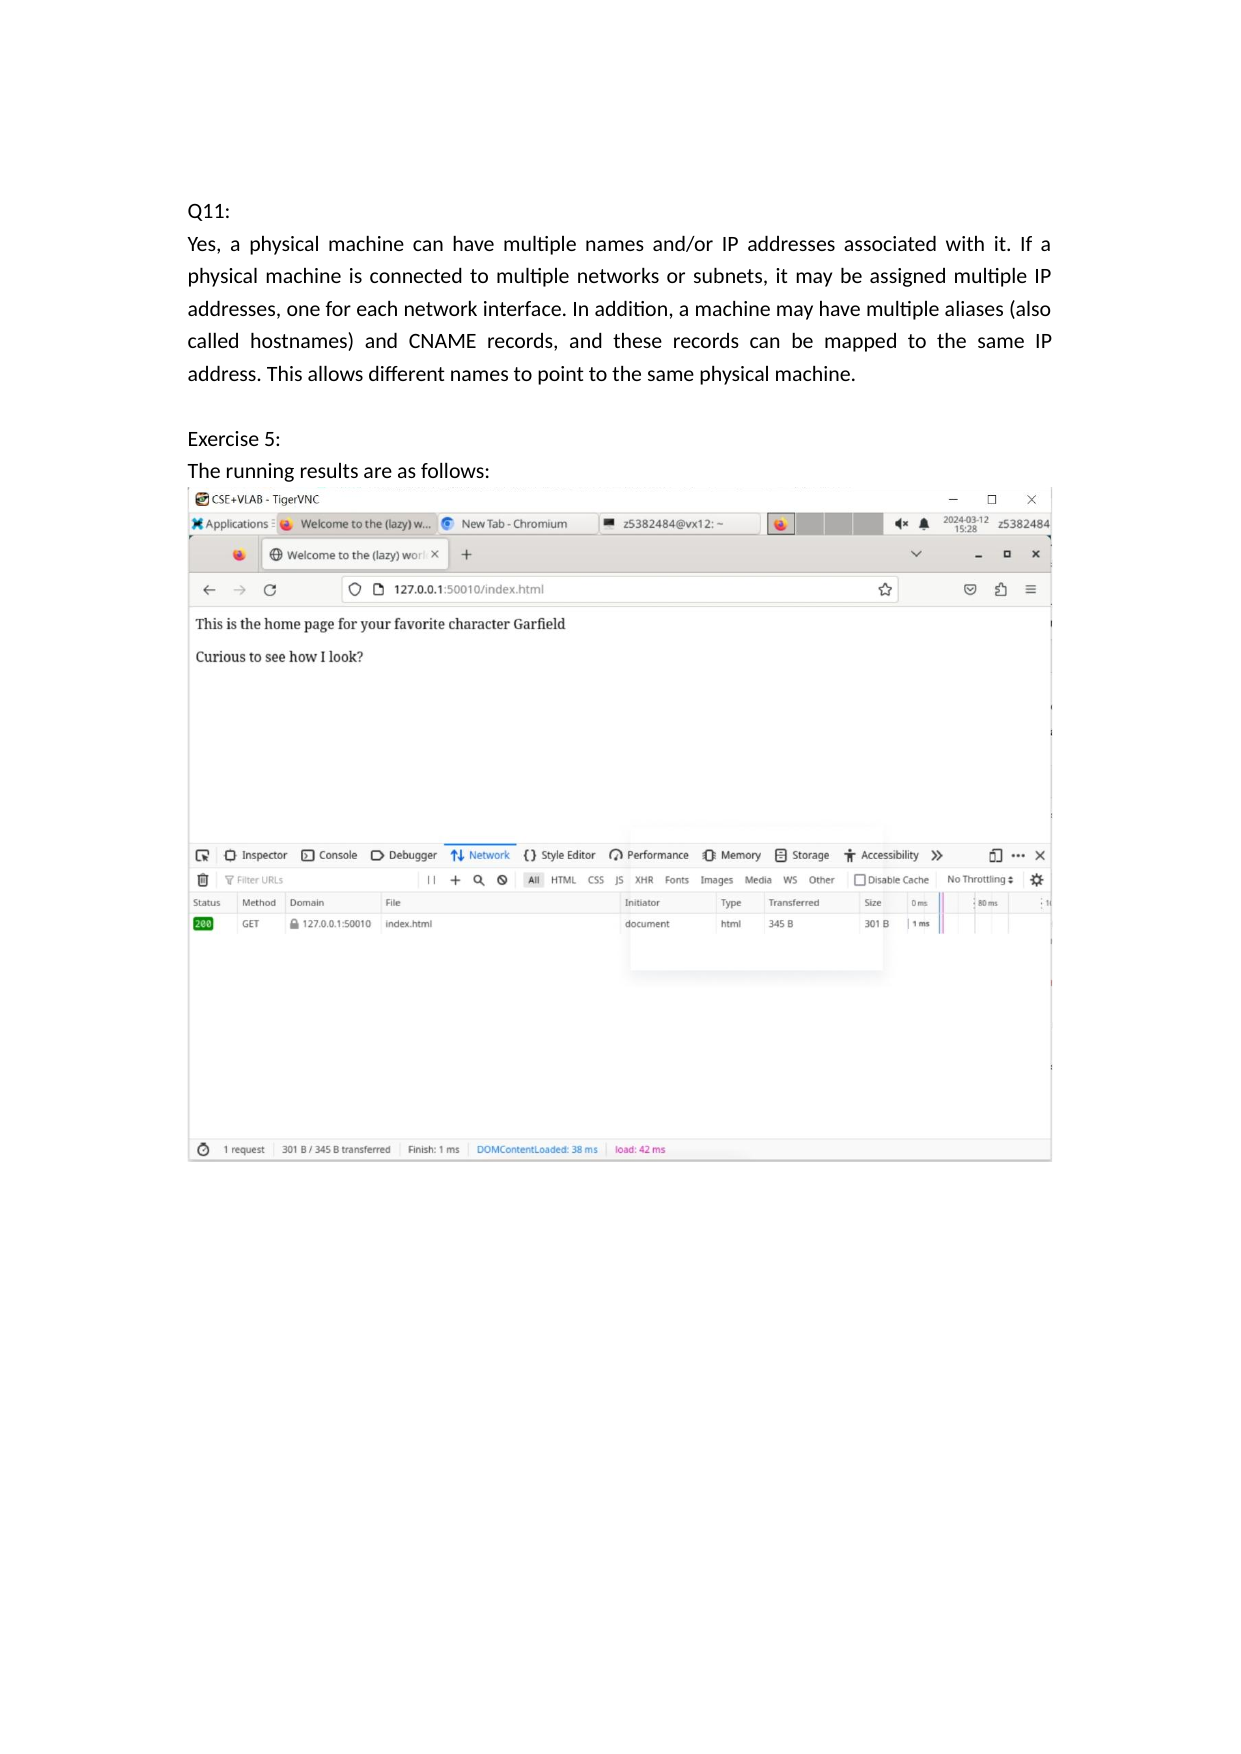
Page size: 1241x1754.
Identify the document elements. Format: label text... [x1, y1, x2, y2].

text Q11: [187, 194, 1053, 227]
text The running results are as follows: [187, 454, 1053, 487]
text Yes, a physical machine can have multiple names and/or IP addresses associated with it. If a physical machine is connected to multiple networks or subnets, it may be assigned multiple IP addresses, one for each network interface. In addition, a machine may have multiple aliases (also called hostnames) and CNAME records, and these records can be mapped to the same IP address. This allows different names to point to the same physical machine. [187, 227, 1053, 389]
picture [187, 487, 1053, 1162]
text Exercise 5: [187, 422, 1053, 454]
